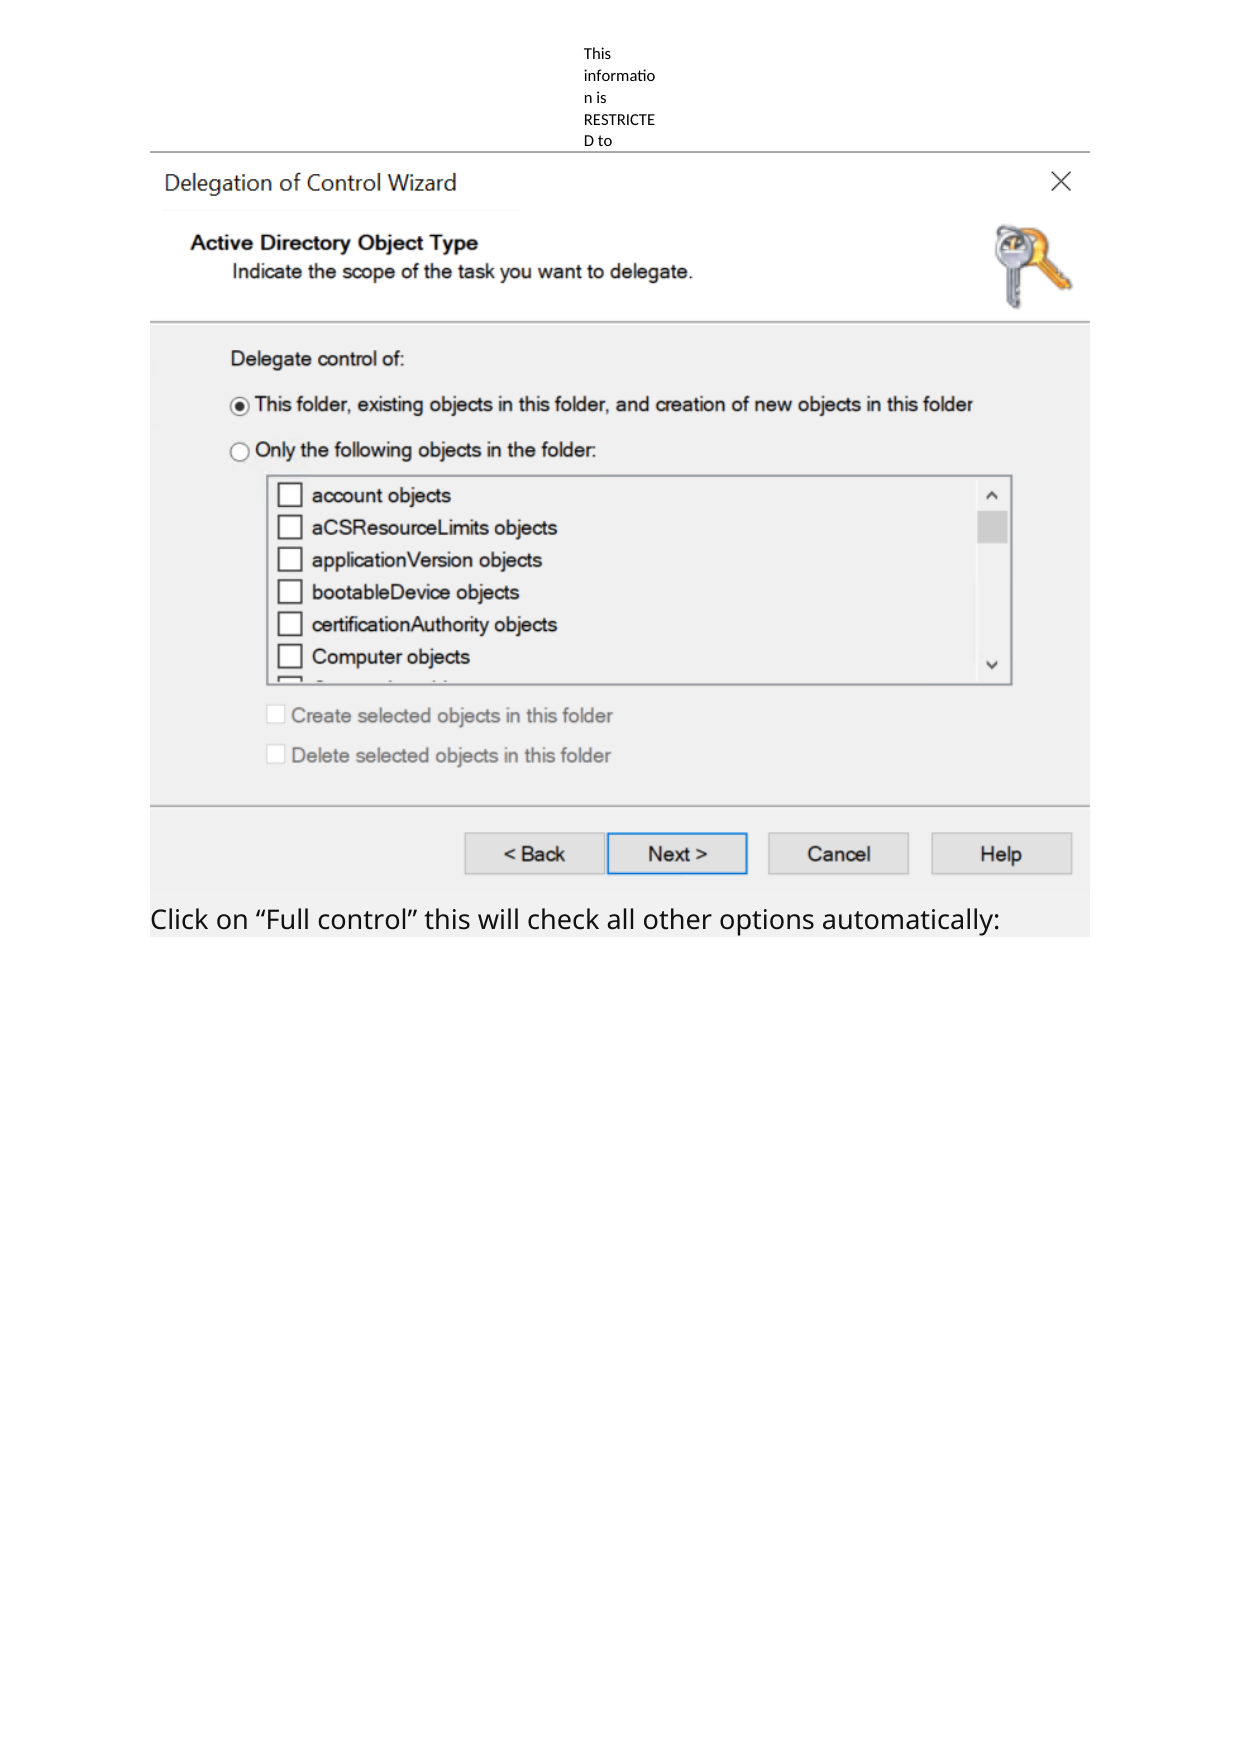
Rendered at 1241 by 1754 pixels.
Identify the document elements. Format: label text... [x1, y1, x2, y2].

picture [150, 150, 1091, 892]
text Click on “Full control” this will check all other options automatically: [150, 892, 1090, 937]
